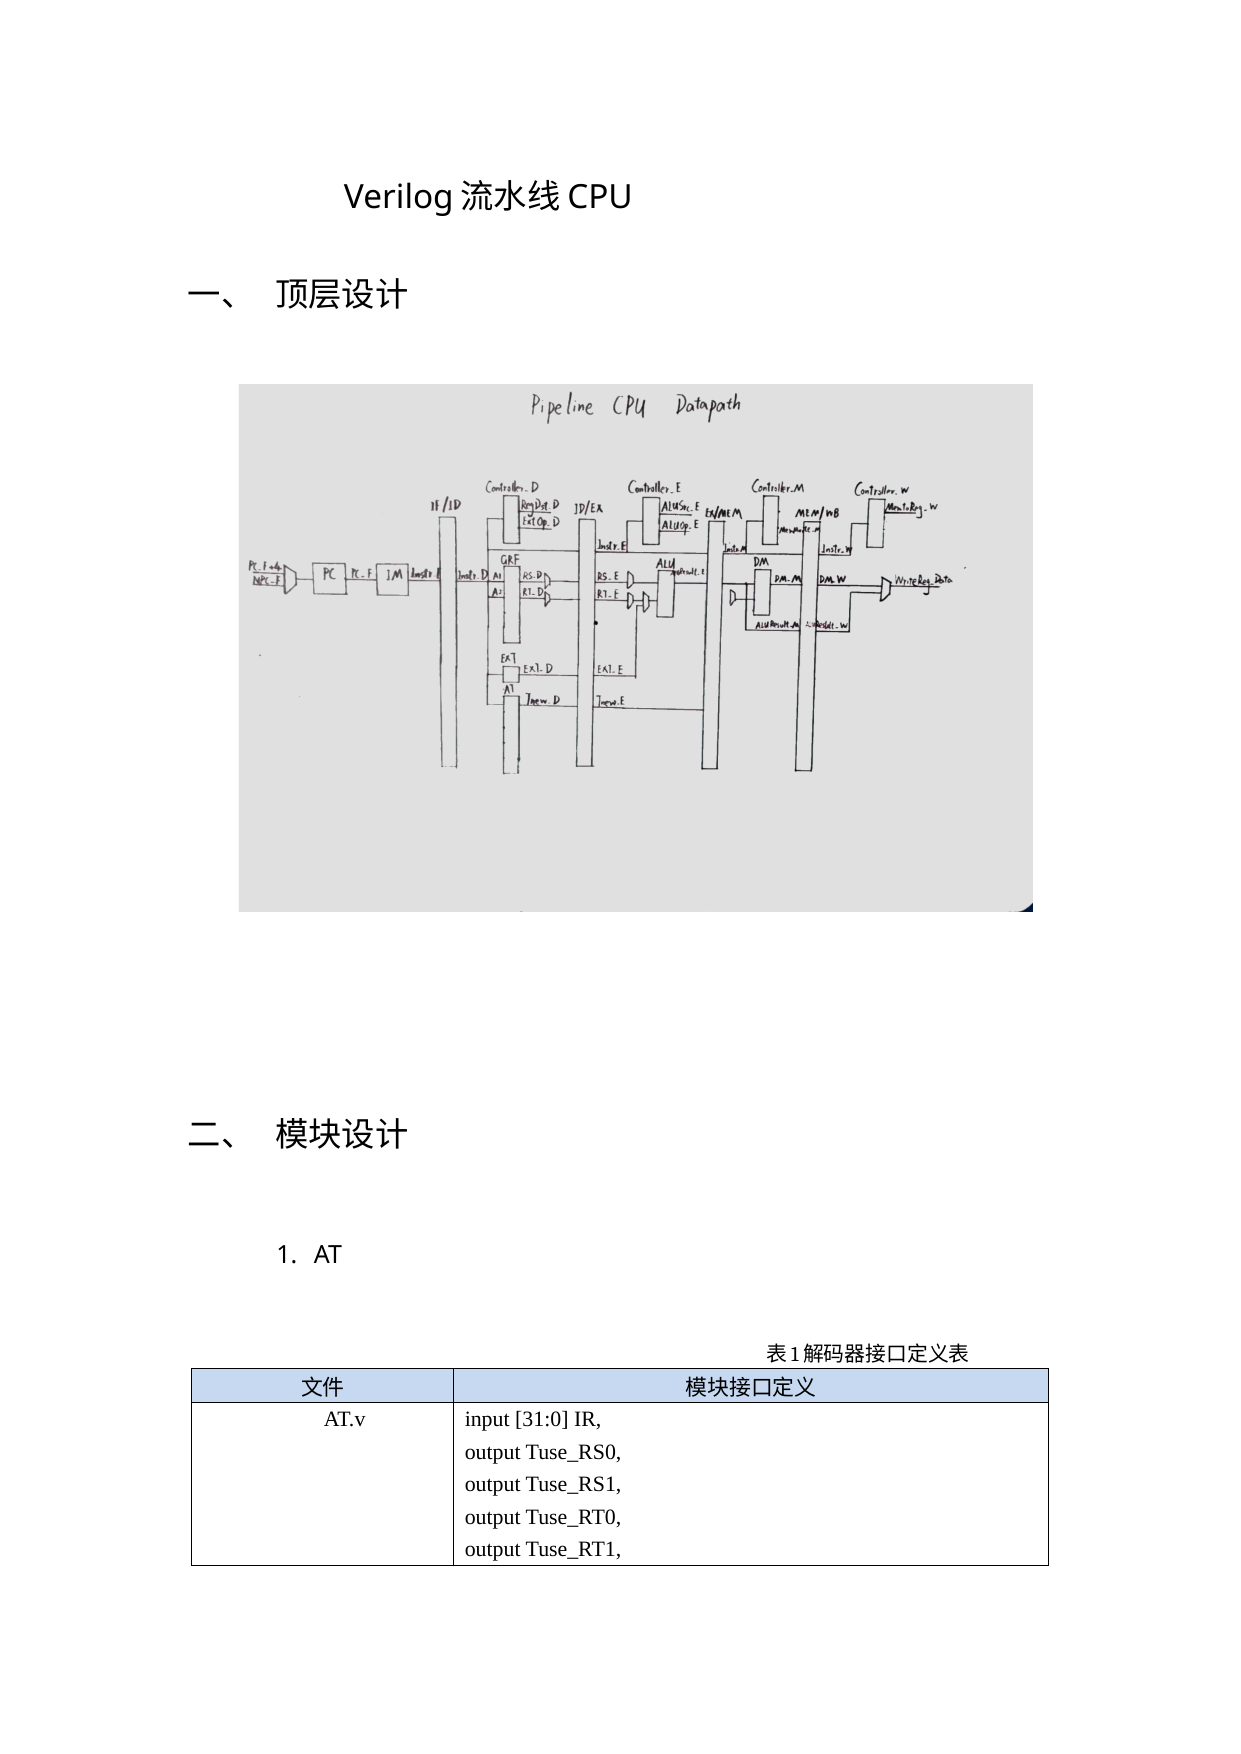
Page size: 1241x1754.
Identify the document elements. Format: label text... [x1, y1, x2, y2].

table_header 文件 [192, 1369, 453, 1402]
list 模块设计 [187, 1099, 1053, 1164]
table_header 模块接口定义 [454, 1369, 1048, 1402]
text Verilog流水线CPU [187, 162, 1053, 227]
table_cell AT.v [192, 1403, 453, 1565]
picture [240, 384, 1033, 911]
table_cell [454, 1403, 1048, 1565]
list AT [276, 1221, 1053, 1286]
text 表1 解码器接口定义表 [276, 1336, 969, 1368]
list 顶层设计 [187, 259, 1053, 324]
